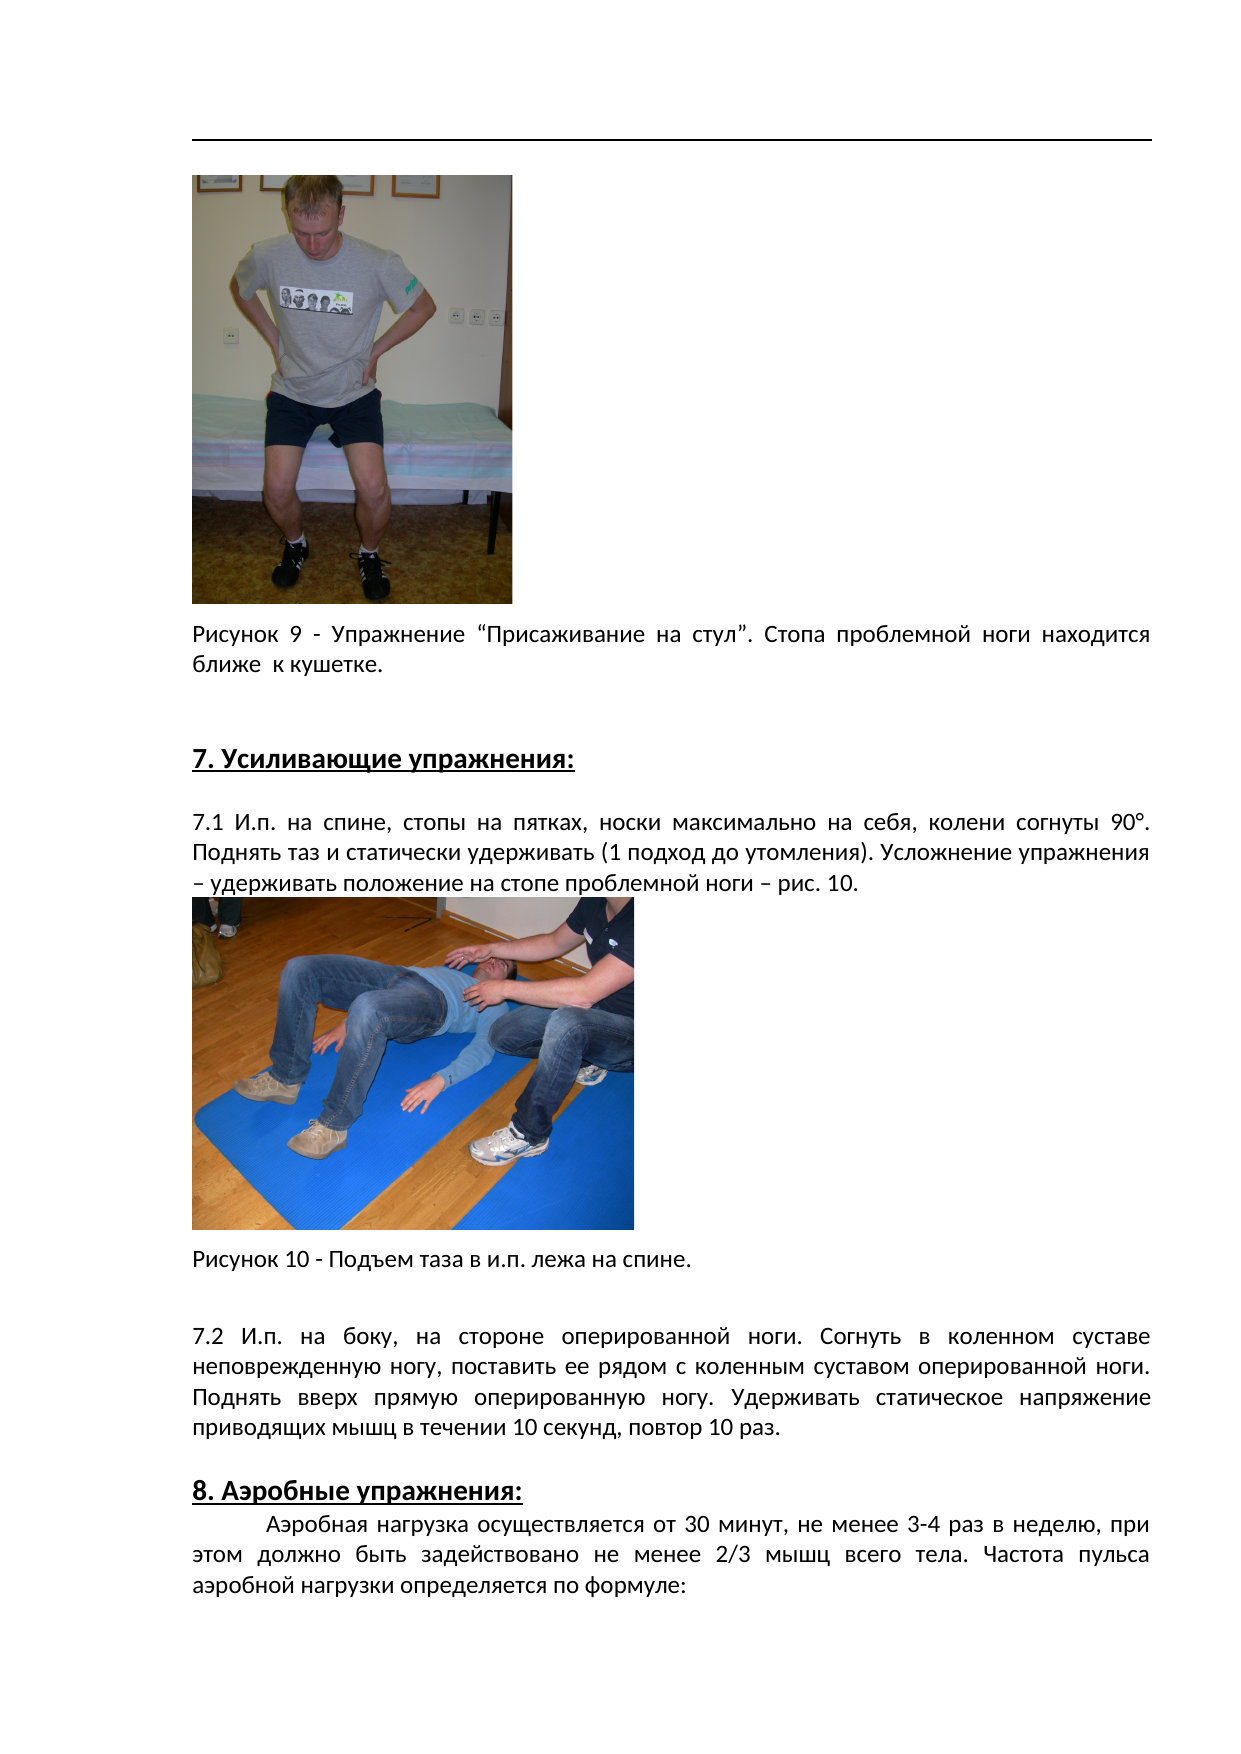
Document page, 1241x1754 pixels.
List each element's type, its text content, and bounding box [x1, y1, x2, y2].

text Аэробная нагрузка осуществляется от 30 минут, не менее 3-4 раз в неделю, при этом должно быть задействовано не менее 2/3 мышц всего тела. Частота пульса аэробной нагрузки определяется по формуле: [192, 1508, 1152, 1599]
text Рисунок 10 - Подъем таза в и.п. лежа на спине. [192, 1243, 1152, 1274]
text 7.2 И.п. на боку, на стороне оперированной ноги. Согнуть в коленном суставе неповрежденную ногу, поставить ее рядом с коленным суставом оперированной ноги. Поднять вверх прямую оперированную ногу. Удерживать статическое напряжение приводящих мышц в течении 10 секунд, повтор 10 раз. [192, 1320, 1152, 1442]
text 7. Усиливающие упражнения: [192, 740, 1152, 775]
picture [192, 897, 635, 1230]
picture [192, 175, 513, 604]
text 8. Аэробные упражнения: [192, 1472, 1152, 1508]
text 7.1 И.п. на спине, стопы на пятках, носки максимально на себя, колени согнуты 90°. Поднять таз и статически удерживать (1 подход до утомления). Усложнение упражнения – удерживать положение на стопе проблемной ноги – рис. 10. [192, 806, 1152, 897]
text Рисунок 9 - Упражнение “Присаживание на стул”. Стопа проблемной ноги находится ближе к кушетке. [192, 618, 1152, 679]
